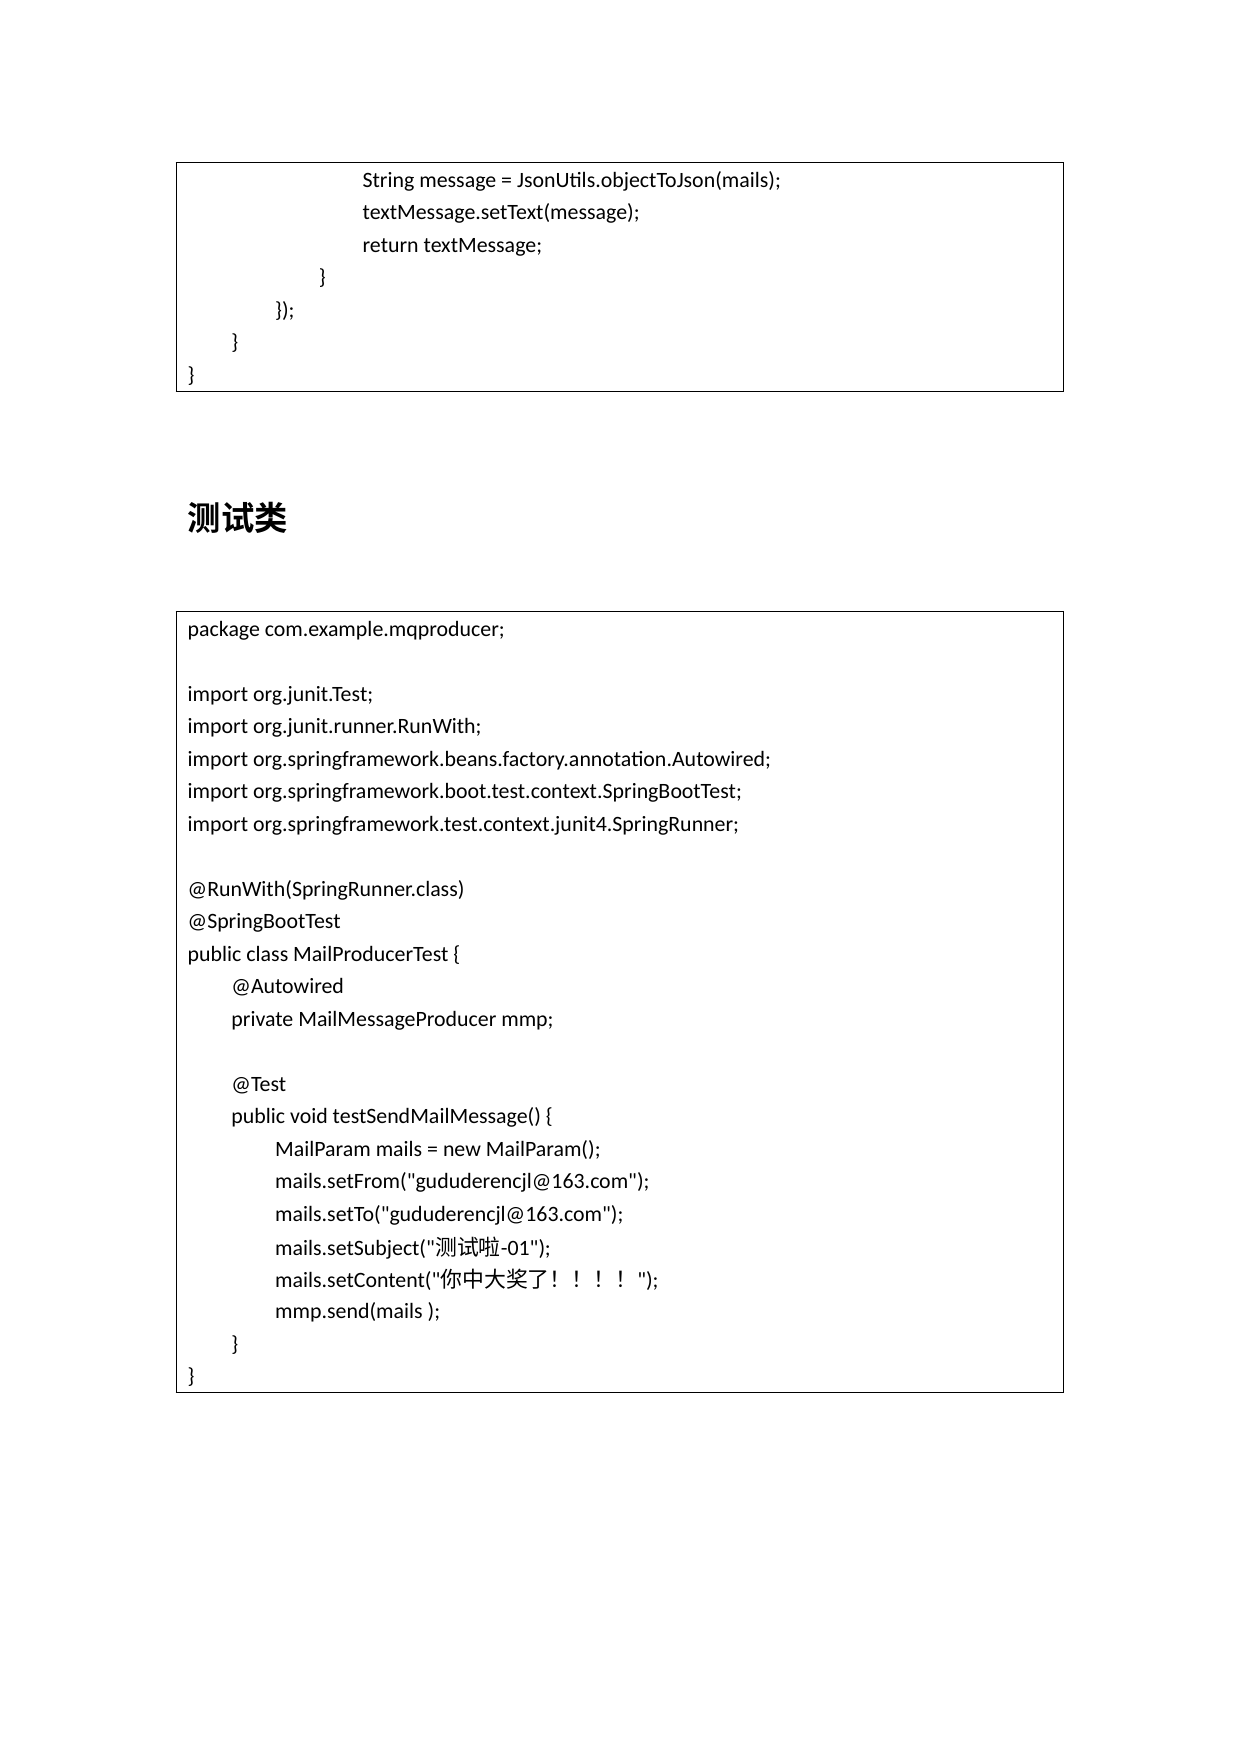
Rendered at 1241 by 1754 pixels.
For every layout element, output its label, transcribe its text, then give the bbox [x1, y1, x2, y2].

table_header package com.example.mqproducer; import org.junit.Test; import org.junit.runner.RunWith; import org.springframework.beans.factory.annotation.Autowired; import org.springframework.boot.test.context.SpringBootTest; import org.springframework.test.context.junit4.SpringRunner; @RunWith(SpringRunner.class) @SpringBootTest public class MailProducerTest { @Autowired private MailMessageProducer mmp; @Test public void testSendMailMessage() { MailParam mails = new MailParam(); mails.setFrom("gududerencjl@163.com"); mails.setTo("gududerencjl@163.com"); mails.setSubject("测试啦-01"); mails.setContent("你中大奖了！！！！"); mmp.send(mails ); } } [177, 612, 1063, 1392]
subtitle 测试类 [187, 484, 1053, 549]
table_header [177, 163, 1063, 391]
